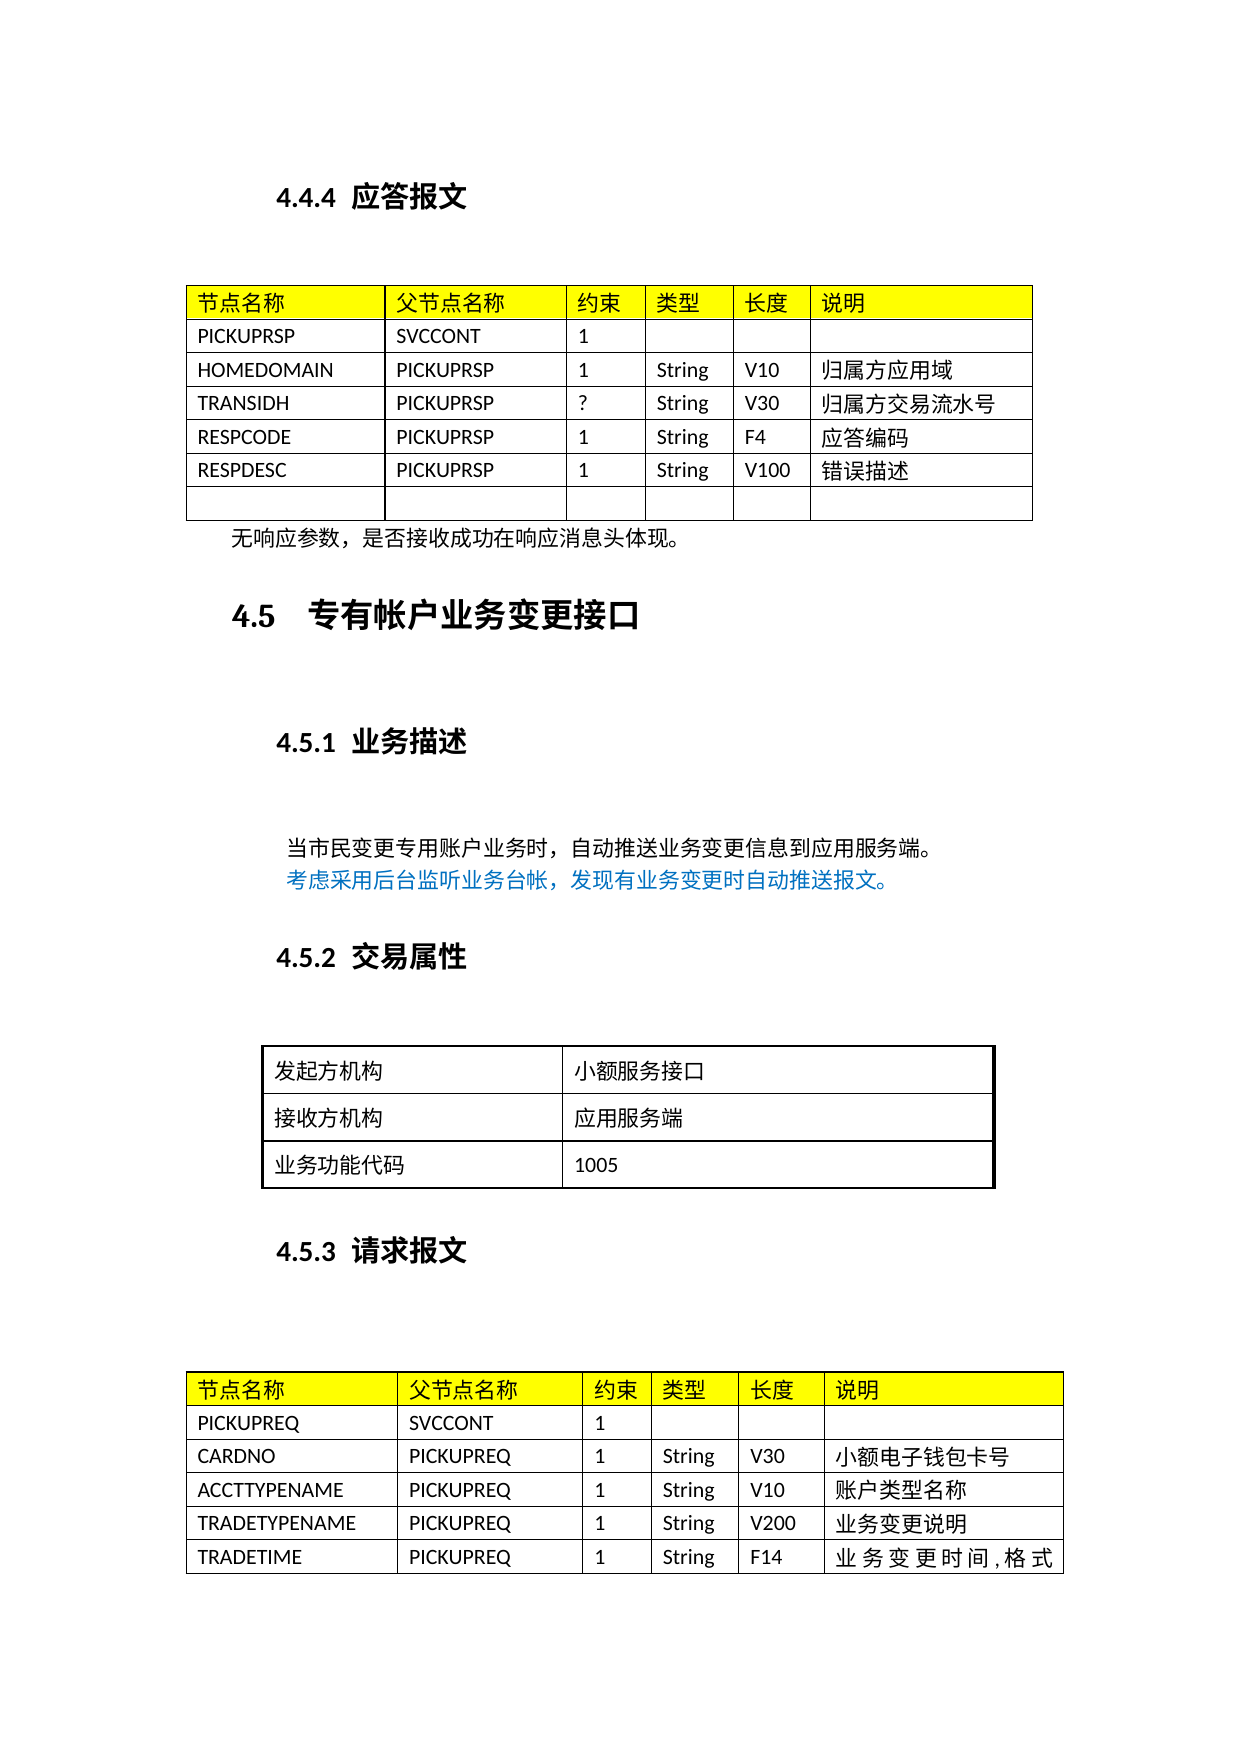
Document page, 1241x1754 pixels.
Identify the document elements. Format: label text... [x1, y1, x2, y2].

table_header 约束 [583, 1373, 651, 1405]
table_cell String [646, 387, 733, 419]
table_cell TRADETIME [187, 1540, 397, 1573]
table_cell 1 [583, 1540, 651, 1573]
table_cell 小额电子钱包卡号 [825, 1440, 1063, 1472]
table_cell 1 [567, 320, 645, 352]
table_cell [825, 1540, 1063, 1573]
table_cell 账户类型名称 [825, 1473, 1063, 1506]
table_cell ? [567, 387, 645, 419]
table_cell SVCCONT [386, 320, 566, 352]
table_cell 归属方交易流水号 [811, 387, 1032, 419]
table_cell String [646, 420, 733, 453]
table_cell HOMEDOMAIN [187, 353, 384, 386]
table_cell PICKUPREQ [398, 1440, 582, 1472]
table_cell TRADETYPENAME [187, 1507, 397, 1539]
table_cell 1 [567, 353, 645, 386]
table_cell 归属方应用域 [811, 353, 1032, 386]
table_header 发起方机构 [264, 1047, 562, 1093]
table_cell 业务功能代码 [264, 1142, 562, 1187]
subtitle 专有帐户业务变更接口 [232, 580, 1053, 645]
table_cell CARDNO [187, 1440, 397, 1472]
table_cell 1 [583, 1473, 651, 1506]
table_cell String [652, 1507, 738, 1539]
table_cell [386, 487, 566, 520]
table_header 说明 [811, 286, 1032, 318]
table_header 长度 [734, 286, 810, 318]
table_header 节点名称 [187, 286, 384, 318]
text 当市民变更专用账户业务时，自动推送业务变更信息到应用服务端。 [231, 830, 1053, 863]
table_cell 接收方机构 [264, 1094, 562, 1140]
table_cell [825, 1406, 1063, 1438]
table_header 节点名称 [187, 1373, 397, 1405]
table_cell String [652, 1440, 738, 1472]
table_cell V200 [739, 1507, 824, 1539]
table_header 小额服务接口 [563, 1047, 992, 1093]
table_header 说明 [825, 1373, 1063, 1405]
table_cell 1 [567, 420, 645, 453]
table_cell ACCTTYPENAME [187, 1473, 397, 1506]
table_cell 1 [583, 1440, 651, 1472]
table_cell PICKUPRSP [386, 420, 566, 453]
table_cell V100 [734, 454, 810, 486]
table_cell PICKUPRSP [187, 320, 384, 352]
table_cell [734, 487, 810, 520]
table_header 类型 [652, 1373, 738, 1405]
subtitle 业务描述 [276, 707, 1053, 772]
table_cell 应用服务端 [563, 1094, 992, 1140]
table_cell [646, 320, 733, 352]
table_header 父节点名称 [398, 1373, 582, 1405]
table_cell 1 [567, 454, 645, 486]
table_header 父节点名称 [386, 286, 566, 318]
table_cell String [652, 1473, 738, 1506]
table_cell V30 [739, 1440, 824, 1472]
table_cell PICKUPREQ [398, 1540, 582, 1573]
table_cell String [646, 454, 733, 486]
table_header 类型 [646, 286, 733, 318]
subtitle 请求报文 [276, 1216, 1053, 1281]
table_cell PICKUPREQ [398, 1473, 582, 1506]
table_cell 1 [583, 1507, 651, 1539]
table_cell RESPDESC [187, 454, 384, 486]
table_cell RESPCODE [187, 420, 384, 453]
table_cell TRANSIDH [187, 387, 384, 419]
table_cell V10 [734, 353, 810, 386]
table_cell V10 [739, 1473, 824, 1506]
table_cell 1 [583, 1406, 651, 1438]
table_cell 业务变更说明 [825, 1507, 1063, 1539]
table_cell PICKUPREQ [398, 1507, 582, 1539]
table_cell [811, 487, 1032, 520]
table_header 长度 [739, 1373, 824, 1405]
table_cell [646, 487, 733, 520]
text 考虑采用后台监听业务台帐，发现有业务变更时自动推送报文。 [231, 863, 1053, 895]
table_cell 1005 [563, 1142, 992, 1187]
text 无响应参数，是否接收成功在响应消息头体现。 [231, 521, 1053, 553]
subtitle 应答报文 [276, 162, 1053, 227]
table_cell PICKUPREQ [187, 1406, 397, 1438]
table_cell F4 [734, 420, 810, 453]
subtitle 交易属性 [276, 922, 1053, 987]
table_cell 应答编码 [811, 420, 1032, 453]
table_cell [567, 487, 645, 520]
table_cell [734, 320, 810, 352]
table_cell V30 [734, 387, 810, 419]
table_cell [652, 1406, 738, 1438]
table_cell [187, 487, 384, 520]
table_cell [811, 320, 1032, 352]
table_cell String [652, 1540, 738, 1573]
table_cell [739, 1406, 824, 1438]
table_cell PICKUPRSP [386, 353, 566, 386]
table_cell PICKUPRSP [386, 387, 566, 419]
table_header 约束 [567, 286, 645, 318]
table_cell String [646, 353, 733, 386]
table_cell SVCCONT [398, 1406, 582, 1438]
table_cell F14 [739, 1540, 824, 1573]
table_cell PICKUPRSP [386, 454, 566, 486]
table_cell 错误描述 [811, 454, 1032, 486]
